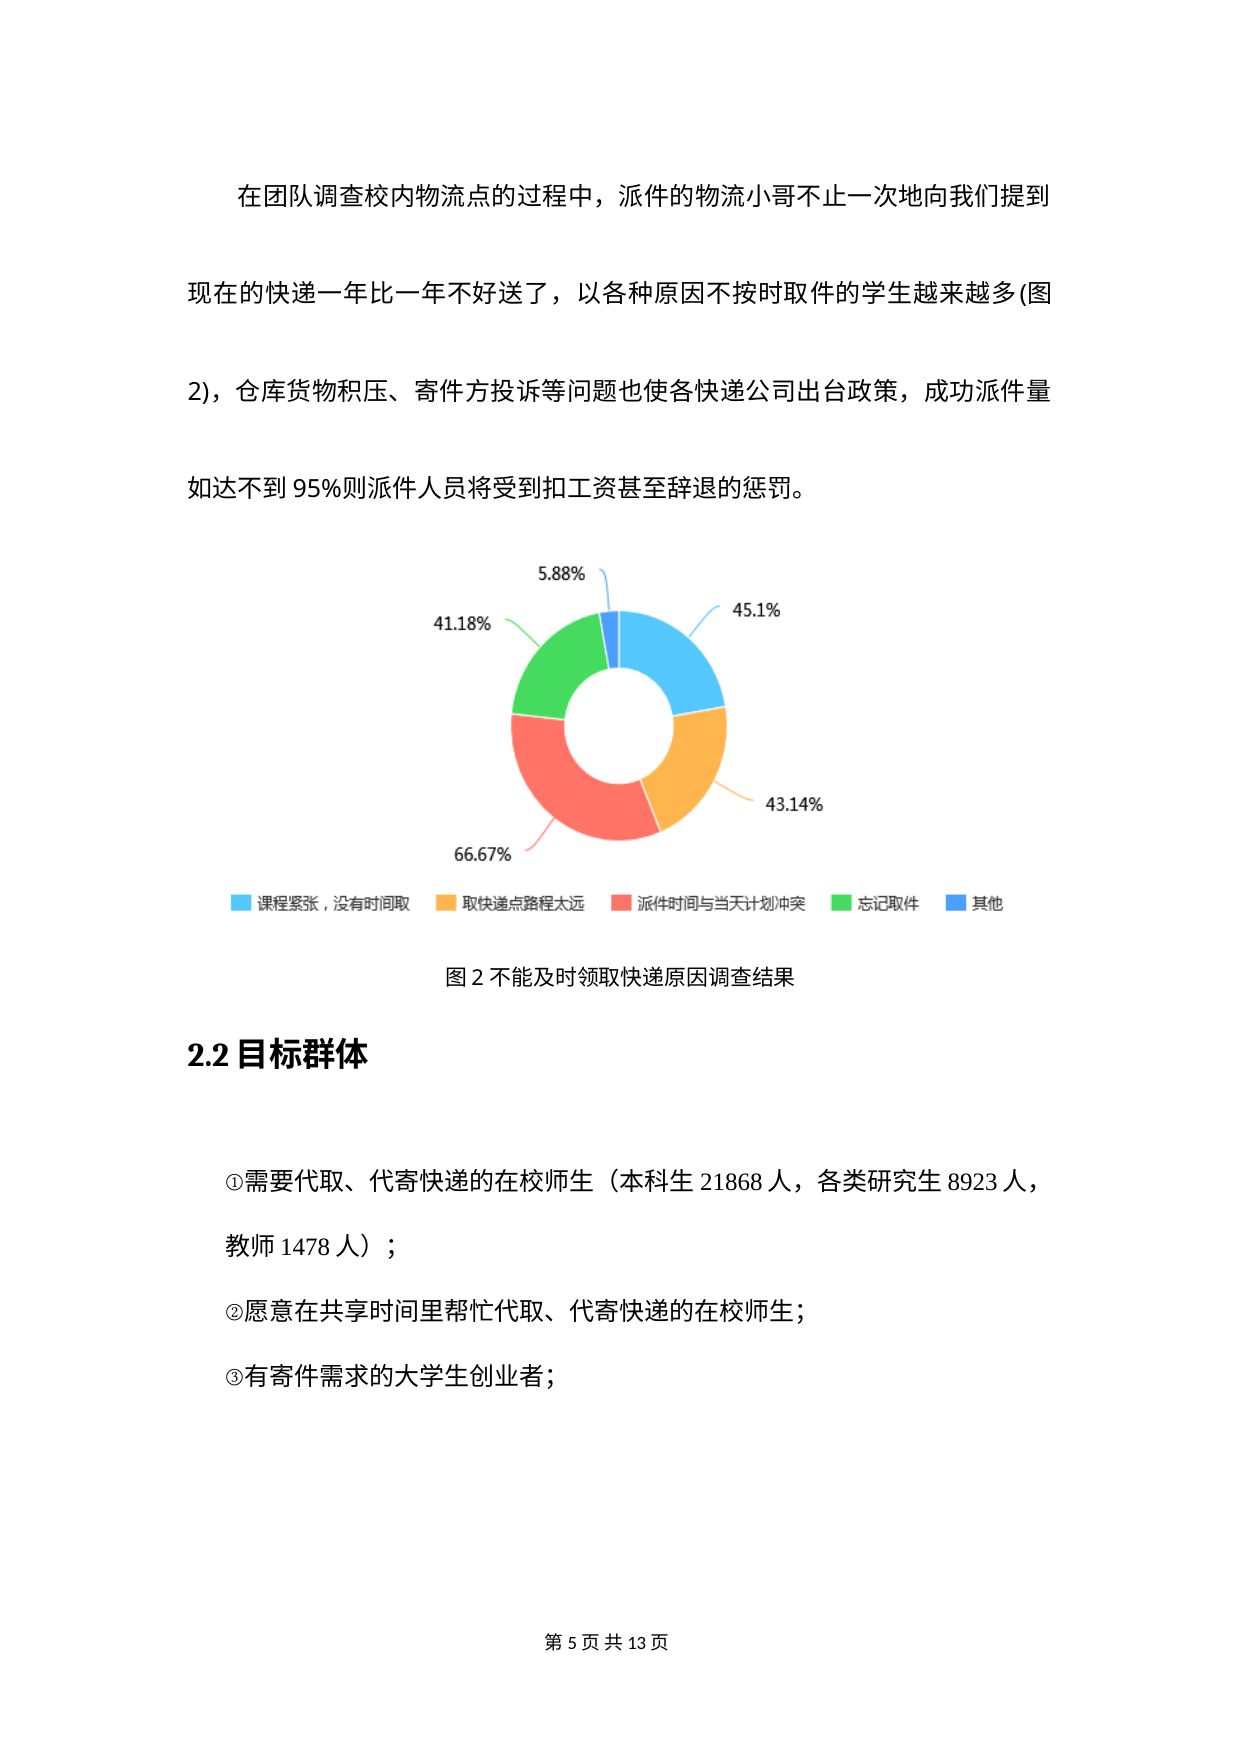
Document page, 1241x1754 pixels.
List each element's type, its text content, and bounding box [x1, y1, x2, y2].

text 图2 不能及时领取快递原因调查结果 [187, 960, 1053, 993]
picture [187, 537, 1126, 942]
text 在团队调查校内物流点的过程中，派件的物流小哥不止一次地向我们提到现在的快递一年比一年不好送了，以各种原因不按时取件的学生越来越多(图2)，仓库货物积压、寄件方投诉等问题也使各快递公司出台政策，成功派件量如达不到95%则派件人员将受到扣工资甚至辞退的惩罚。 [187, 162, 1053, 519]
subtitle 2.2目标群体 [187, 1020, 1053, 1085]
list ③有寄件需求的大学生创业者； [225, 1342, 1053, 1407]
list ②愿意在共享时间里帮忙代取、代寄快递的在校师生； [225, 1277, 1053, 1342]
list ①需要代取、代寄快递的在校师生（本科生21868人，各类研究生8923人，教师1478人）； [225, 1147, 1053, 1277]
